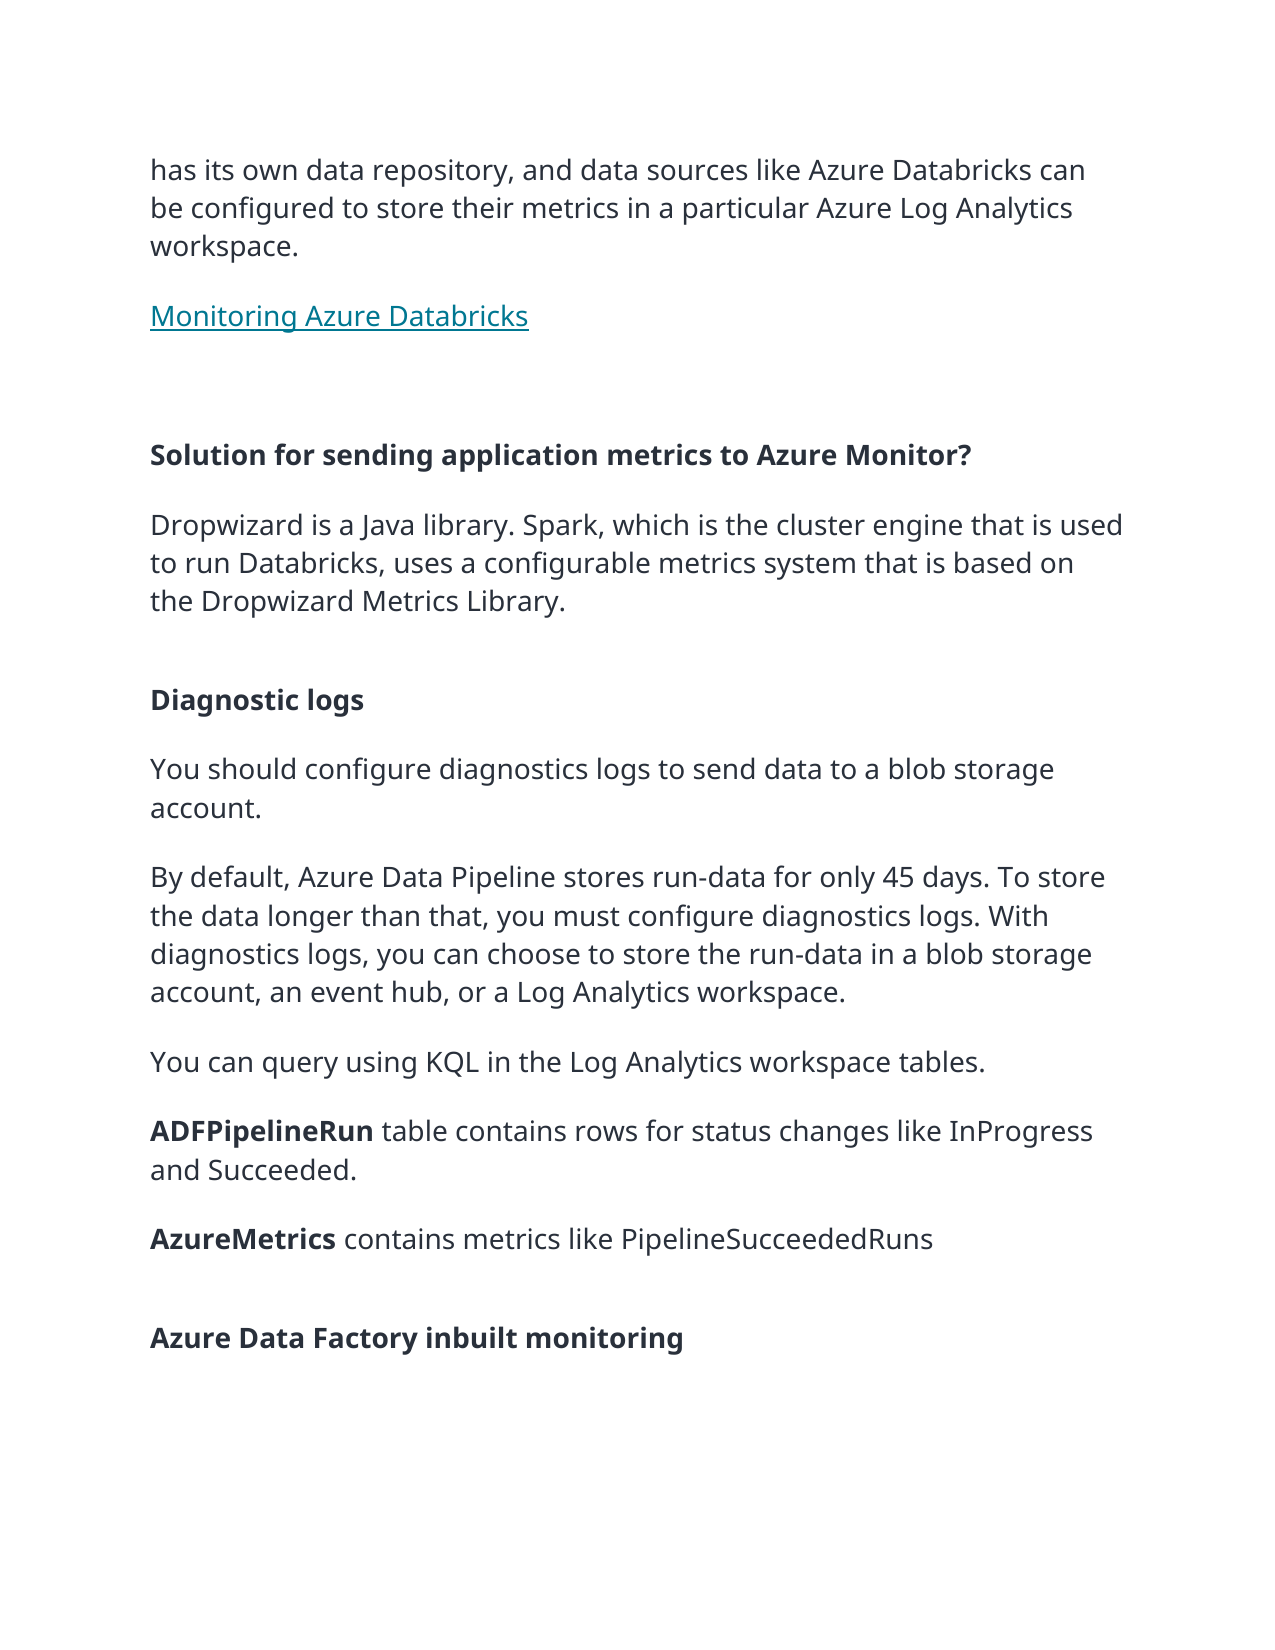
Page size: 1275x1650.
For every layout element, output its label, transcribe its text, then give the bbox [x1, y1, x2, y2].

text By default, Azure Data Pipeline stores run-data for only 45 days. To store the data longer than that, you must configure diagnostics logs. With diagnostics logs, you can choose to store the run-data in a blob storage account, an event hub, or a Log Analytics workspace. [150, 857, 1125, 1011]
text Azure Data Factory inbuilt monitoring [150, 1318, 1125, 1356]
text AzureMetrics contains metrics like PipelineSucceededRuns [150, 1219, 1125, 1287]
text Monitoring Azure Databricks [150, 296, 1125, 334]
text Dropwizard is a Java library. Spark, which is the cluster engine that is used to run Databricks, uses a configurable metrics system that is based on the Dropwizard Metrics Library. [150, 505, 1125, 649]
text Solution for sending application metrics to Azure Monitor? [150, 435, 1125, 474]
text Diagnostic logs [150, 680, 1125, 718]
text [150, 150, 1125, 265]
text You can query using KQL in the Log Analytics workspace tables. [150, 1042, 1125, 1080]
text You should configure diagnostics logs to send data to a blob storage account. [150, 749, 1125, 826]
text ADFPipelineRun table contains rows for status changes like InProgress and Succeeded. [150, 1112, 1125, 1188]
